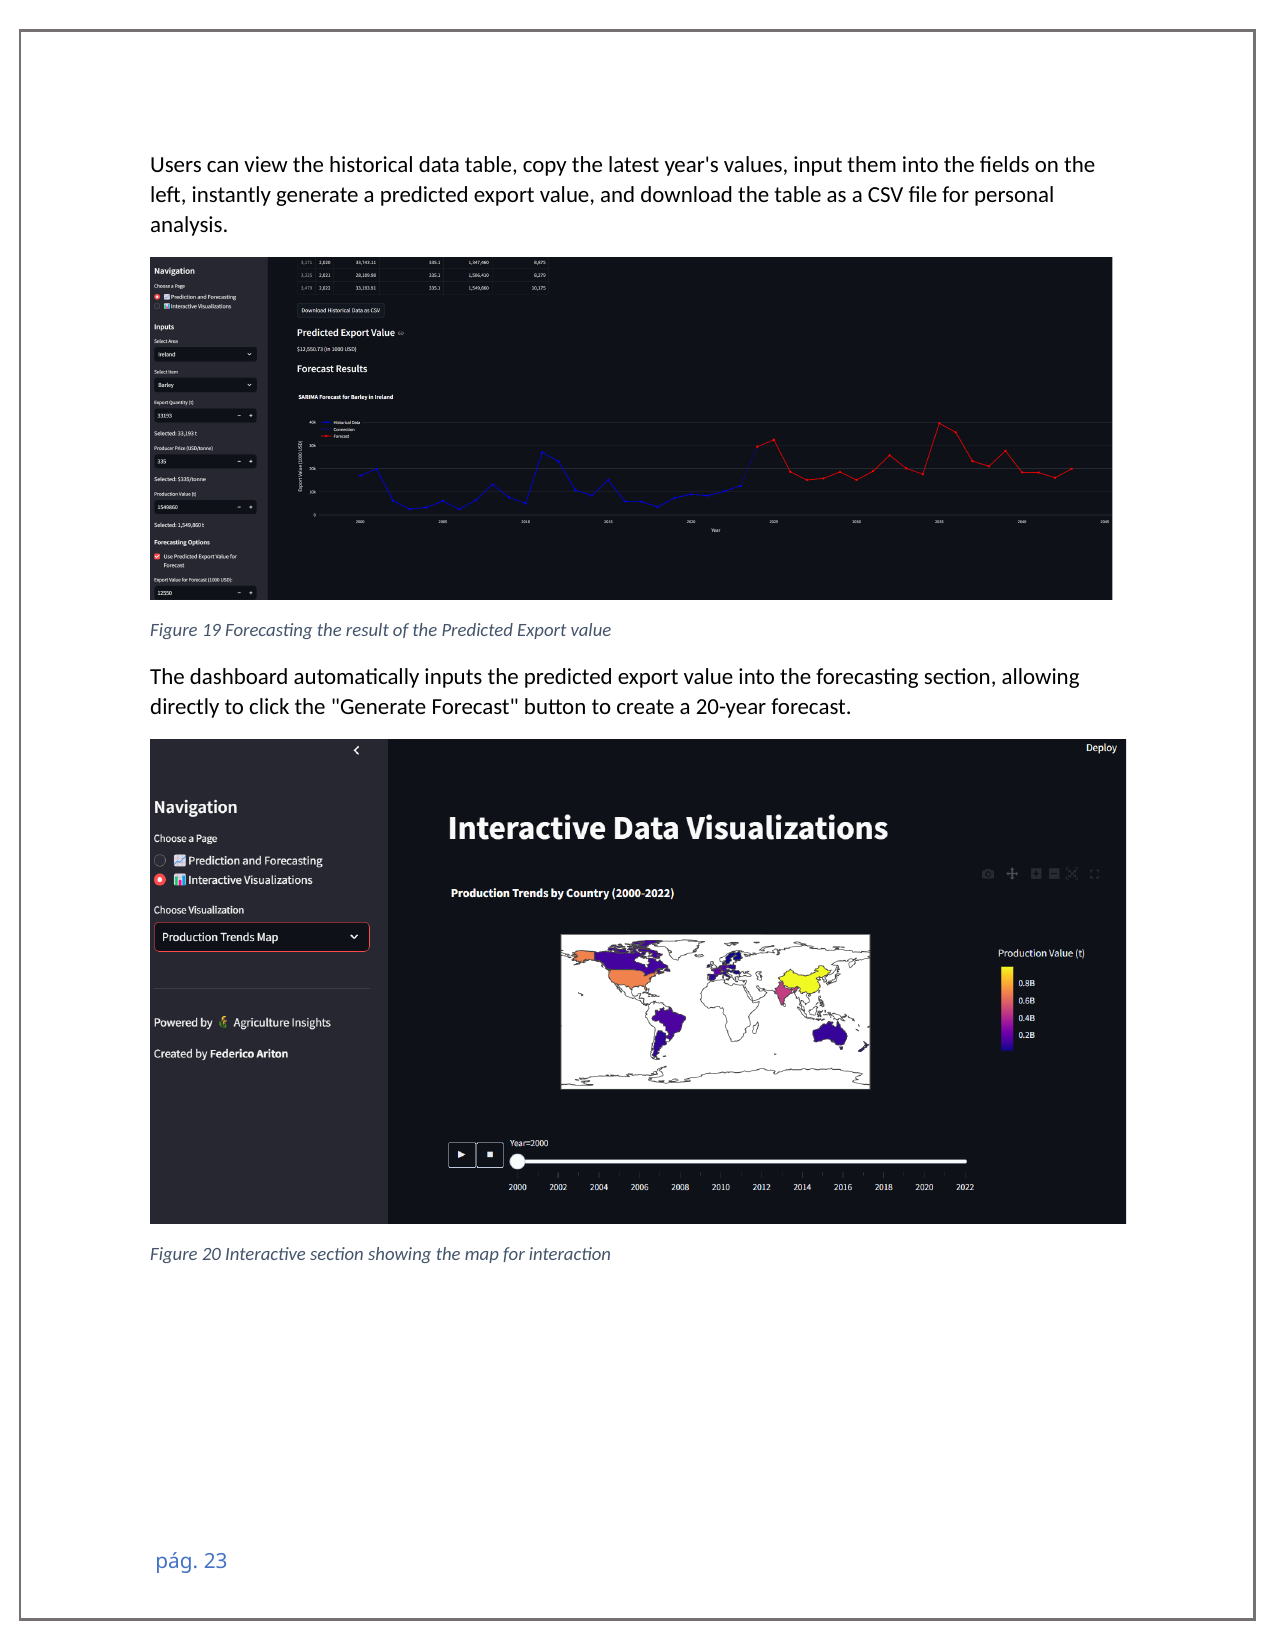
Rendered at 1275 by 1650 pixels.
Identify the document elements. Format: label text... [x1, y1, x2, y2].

text The dashboard automatically inputs the predicted export value into the forecasting section, allowing directly to click the "Generate Forecast" button to create a 20-year forecast. [150, 662, 1125, 720]
text Users can view the historical data table, copy the latest year's values, input them into the fields on the left, instantly generate a predicted export value, and download the table as a CSV file for personal analysis. [150, 150, 1125, 238]
picture [150, 257, 1113, 600]
picture [150, 739, 1127, 1224]
